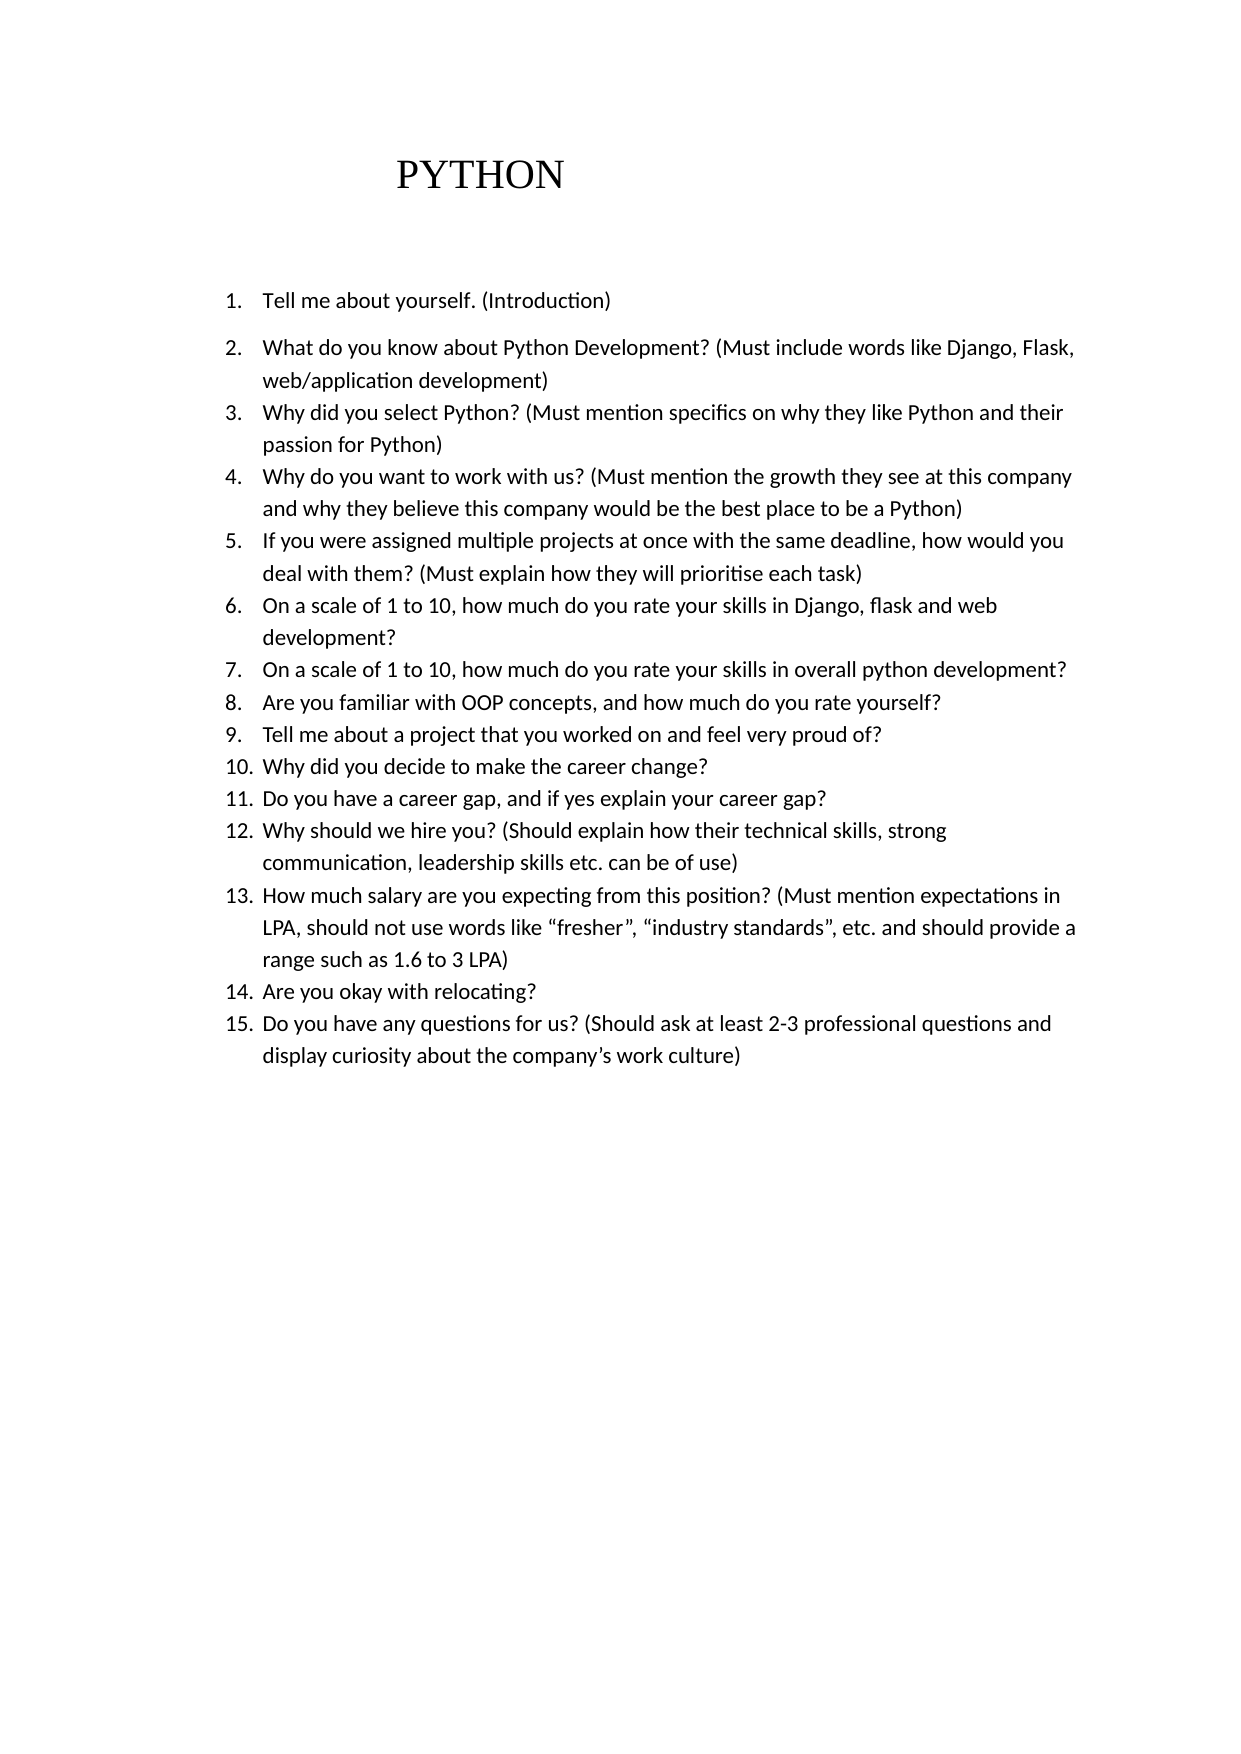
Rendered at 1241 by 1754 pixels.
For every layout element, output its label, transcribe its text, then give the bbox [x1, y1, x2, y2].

list Why did you select Python? (Must mention specifics on why they like Python and their passion for Python) [225, 398, 1090, 458]
list Are you familiar with OOP concepts, and how much do you rate yourself? [225, 688, 1090, 716]
list Why do you want to work with us? (Must mention the growth they see at this company and why they believe this company would be the best place to be a Python) [225, 462, 1090, 522]
list Why should we hire you? (Should explain how their technical skills, strong communication, leadership skills etc. can be of use) [225, 816, 1090, 877]
list If you were assigned multiple projects at once with the same deadline, how would you deal with them? (Must explain how they will prioritise each task) [225, 527, 1090, 587]
list Are you okay with relocating? [225, 977, 1090, 1005]
list On a scale of 1 to 10, how much do you rate your skills in Django, flask and web development? [225, 591, 1090, 651]
list Why did you decide to make the career change? [225, 752, 1090, 780]
list How much salary are you expecting from this position? (Must mention expectations in LPA, should not use words like “fresher”, “industry standards”, etc. and should provide a range such as 1.6 to 3 LPA) [225, 881, 1090, 973]
list On a scale of 1 to 10, how much do you rate your skills in overall python development? [225, 655, 1090, 683]
list Do you have a career gap, and if yes explain your career gap? [225, 784, 1090, 812]
list Do you have any questions for us? (Should ask at least 2-3 professional questions and display curiosity about the company’s work culture) [225, 1009, 1090, 1070]
list Tell me about a project that you worked on and feel very proud of? [225, 720, 1090, 748]
list Tell me about yourself. (Introduction) [225, 287, 1090, 315]
text PYTHON [187, 150, 1090, 198]
list What do you know about Python Development? (Must include words like Django, Flask, web/application development) [225, 333, 1090, 394]
